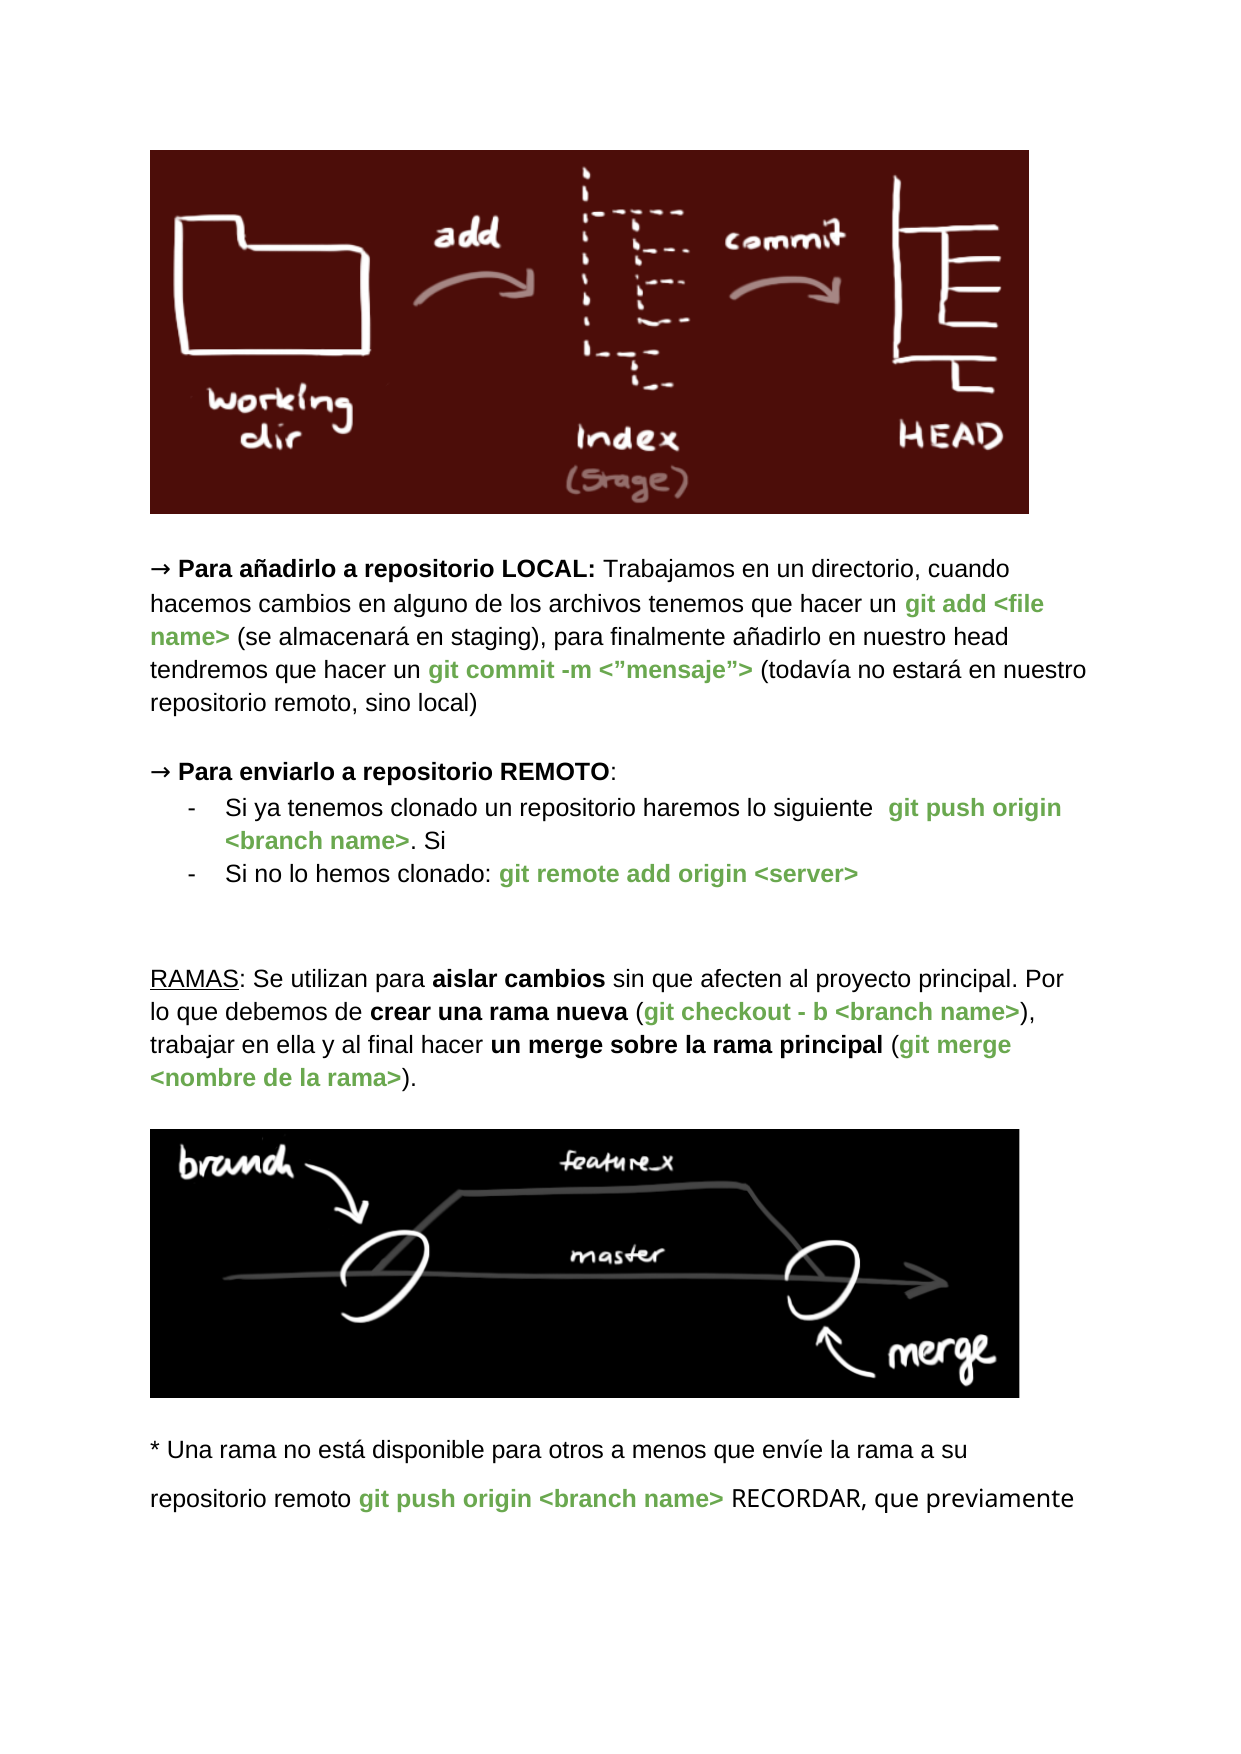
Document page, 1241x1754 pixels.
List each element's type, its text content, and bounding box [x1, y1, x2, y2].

text → Para añadirlo a repositorio LOCAL: Trabajamos en un directorio, cuando hacemos cambios en alguno de los archivos tenemos que hacer un git add <file name> (se almacenará en staging), para finalmente añadirlo en nuestro head tendremos que hacer un git commit -m <”mensaje”> (todavía no estará en nuestro repositorio remoto, sino local) [150, 550, 1090, 717]
text RAMAS: Se utilizan para aislar cambios sin que afecten al proyecto principal. Por lo que debemos de crear una rama nueva (git checkout - b <branch name>), trabajar en ella y al final hacer un merge sobre la rama principal (git merge <nombre de la rama>). [150, 964, 1090, 1092]
picture [150, 150, 1029, 514]
picture [150, 1129, 1020, 1398]
list Si ya tenemos clonado un repositorio haremos lo siguiente git push origin <branch name>. Si [187, 793, 1090, 855]
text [150, 1434, 1090, 1514]
text → Para enviarlo a repositorio REMOTO: [150, 754, 1090, 788]
list Si no lo hemos clonado: git remote add origin <server> [187, 859, 1090, 888]
